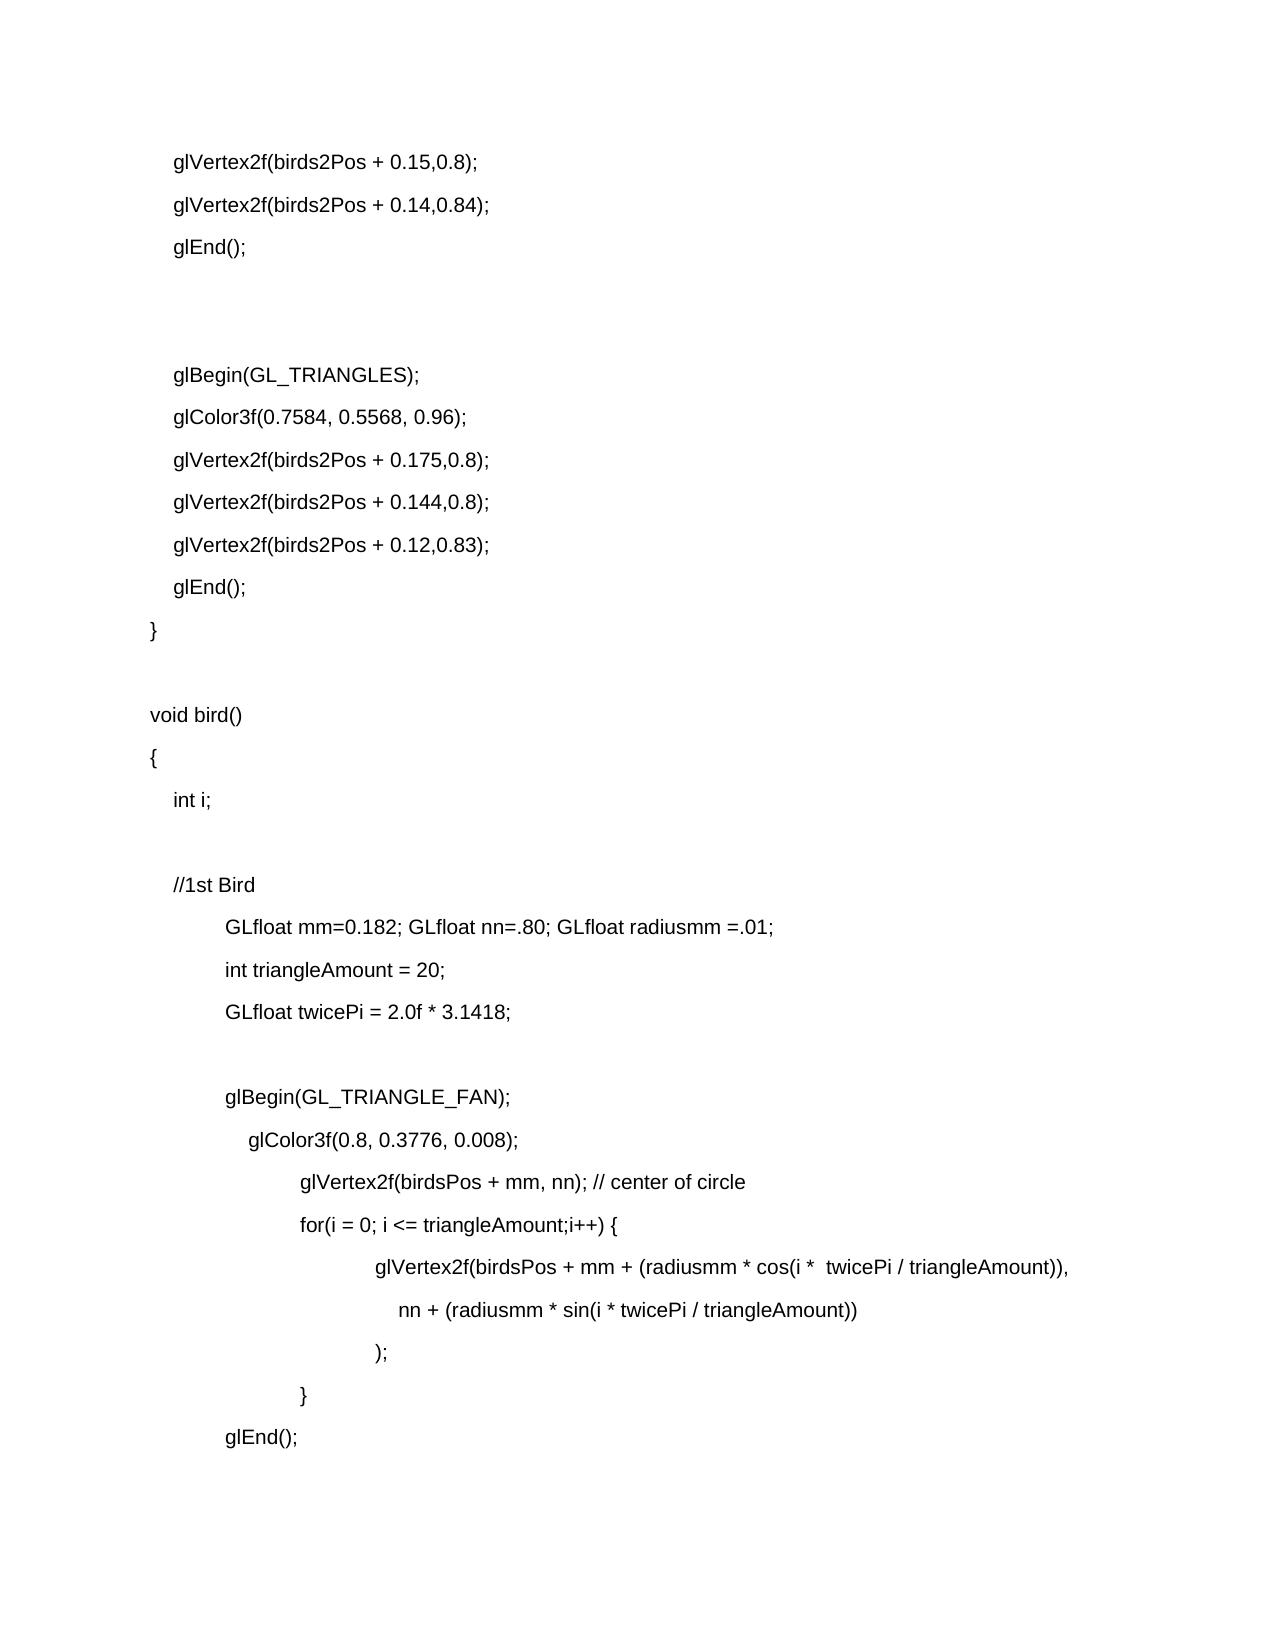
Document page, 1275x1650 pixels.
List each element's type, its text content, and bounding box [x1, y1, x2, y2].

text for(i = 0; i <= triangleAmount;i++) { [150, 1212, 1125, 1236]
text glVertex2f(birds2Pos + 0.12,0.83); [150, 532, 1125, 556]
text glVertex2f(birds2Pos + 0.144,0.8); [150, 490, 1125, 514]
text glColor3f(0.7584, 0.5568, 0.96); [150, 405, 1125, 429]
text glVertex2f(birdsPos + mm + (radiusmm * cos(i * twicePi / triangleAmount)), [150, 1255, 1125, 1279]
text { [150, 745, 1125, 769]
text glColor3f(0.8, 0.3776, 0.008); [150, 1127, 1125, 1151]
text glVertex2f(birds2Pos + 0.14,0.84); [150, 192, 1125, 216]
text glVertex2f(birds2Pos + 0.15,0.8); [150, 150, 1125, 174]
text glEnd(); [150, 1425, 1125, 1449]
text int triangleAmount = 20; [150, 957, 1125, 981]
text ); [150, 1340, 1125, 1364]
text glEnd(); [150, 235, 1125, 259]
text //1st Bird [150, 872, 1125, 896]
text int i; [150, 787, 1125, 811]
text glBegin(GL_TRIANGLE_FAN); [150, 1085, 1125, 1109]
text } [150, 1382, 1125, 1406]
text } [150, 617, 1125, 641]
text GLfloat mm=0.182; GLfloat nn=.80; GLfloat radiusmm =.01; [150, 915, 1125, 939]
text GLfloat twicePi = 2.0f * 3.1418; [150, 1000, 1125, 1024]
text glVertex2f(birds2Pos + 0.175,0.8); [150, 447, 1125, 471]
text glBegin(GL_TRIANGLES); [150, 362, 1125, 386]
text void bird() [150, 702, 1125, 726]
text glEnd(); [150, 575, 1125, 599]
text nn + (radiusmm * sin(i * twicePi / triangleAmount)) [150, 1297, 1125, 1321]
text glVertex2f(birdsPos + mm, nn); // center of circle [150, 1170, 1125, 1194]
